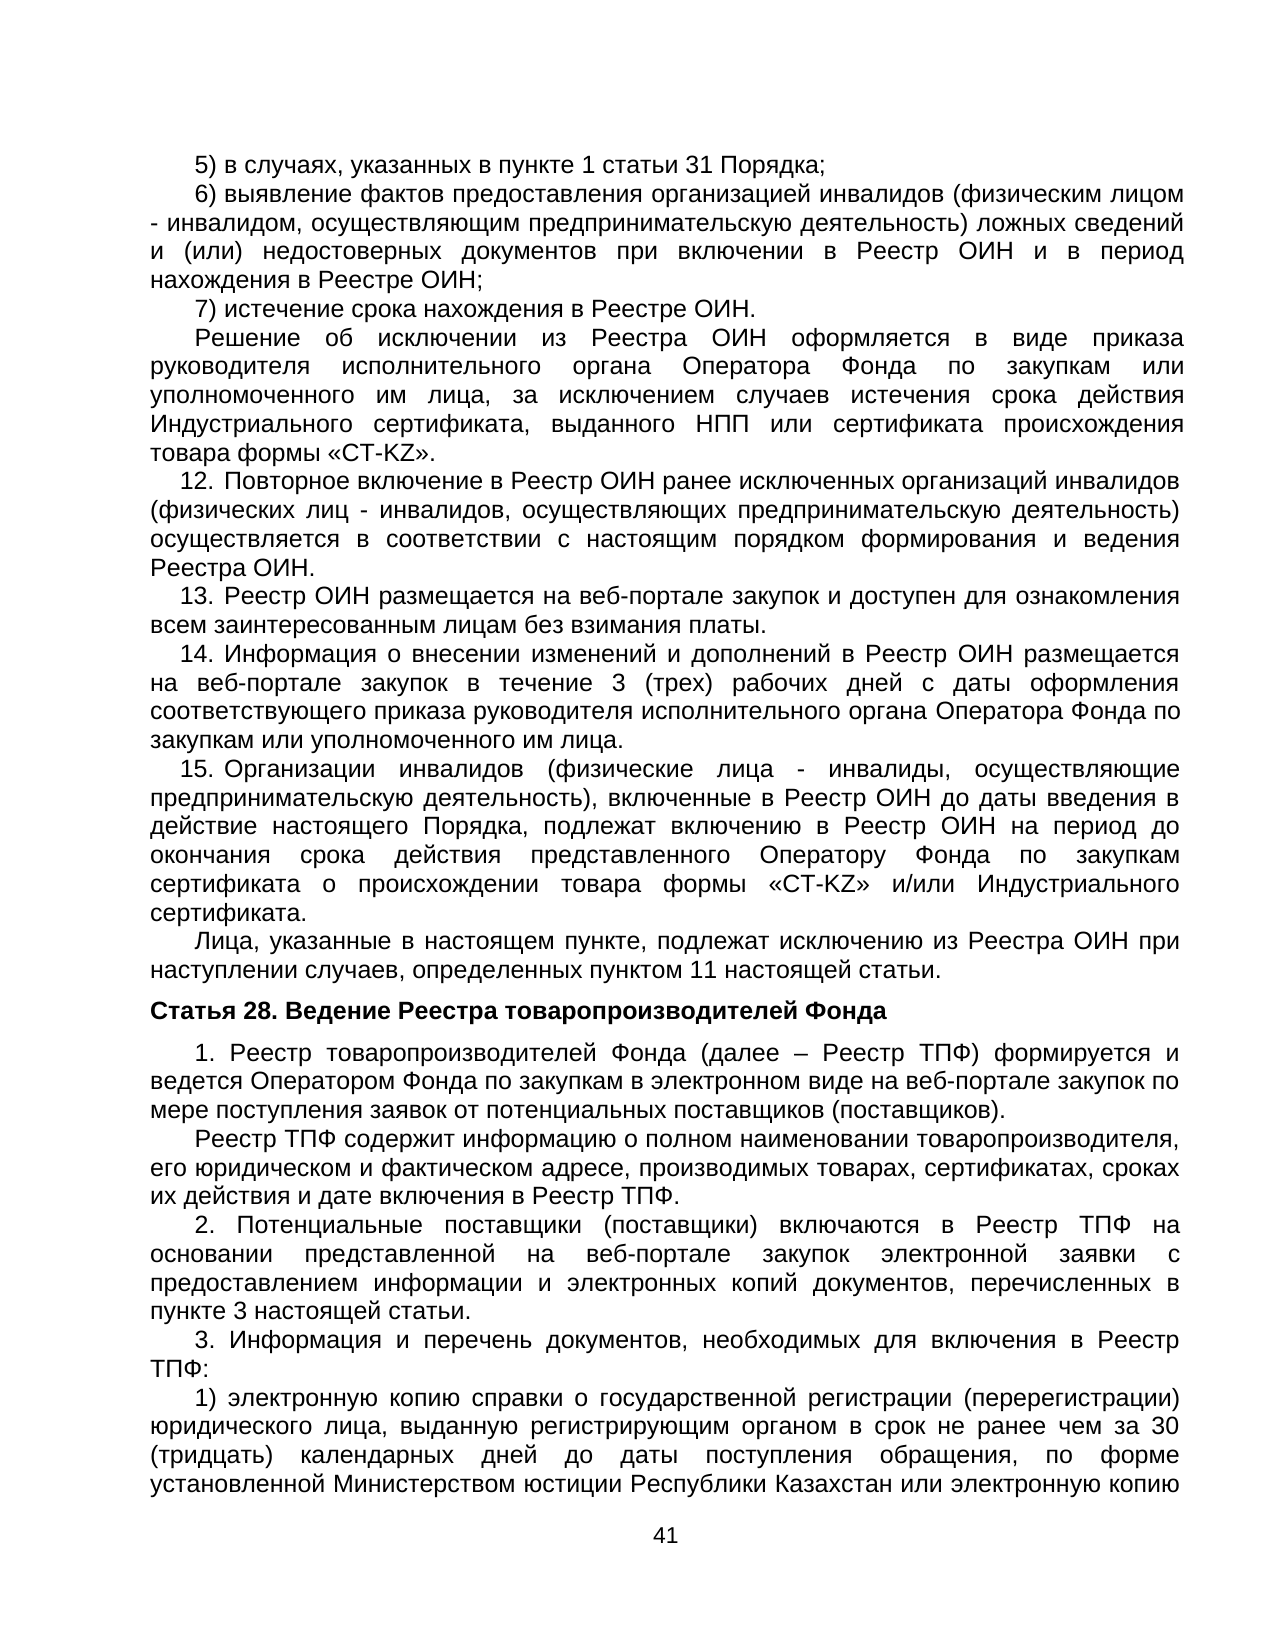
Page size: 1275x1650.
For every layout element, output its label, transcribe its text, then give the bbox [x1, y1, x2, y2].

text Решение об исключении из Реестра ОИН оформляется в виде приказа руководителя исполнительного органа Оператора Фонда по закупкам или уполномоченного им лица, за исключением случаев истечения срока действия Индустриального сертификата, выданного НПП или сертификата происхождения товара формы «CT-KZ». [150, 322, 1186, 466]
list истечение срока нахождения в Реестре ОИН. [150, 294, 1186, 322]
list Информация о внесении изменений и дополнений в Реестр ОИН размещается на веб-портале закупок в течение 3 (трех) рабочих дней с даты оформления соответствующего приказа руководителя исполнительного органа Оператора Фонда по закупкам или уполномоченного им лица. [150, 639, 1181, 754]
text 3. Информация и перечень документов, необходимых для включения в Реестр ТПФ: [150, 1325, 1181, 1382]
list Организации инвалидов (физические лица - инвалиды, осуществляющие предпринимательскую деятельность), включенные в Реестр ОИН до даты введения в действие настоящего Порядка, подлежат включению в Реестр ОИН на период до окончания срока действия представленного Оператору Фонда по закупкам сертификата о происхождении товара формы «CT-KZ» и/или Индустриального сертификата. [150, 754, 1181, 926]
text 1. Реестр товаропроизводителей Фонда (далее – Реестр ТПФ) формируется и ведется Оператором Фонда по закупкам в электронном виде на веб-портале закупок по мере поступления заявок от потенциальных поставщиков (поставщиков). [150, 1037, 1181, 1124]
text Лица, указанные в настоящем пункте, подлежат исключению из Реестра ОИН при наступлении случаев, определенных пунктом 11 настоящей статьи. [150, 926, 1181, 984]
text Реестр ТПФ содержит информацию о полном наименовании товаропроизводителя, его юридическом и фактическом адресе, производимых товарах, сертификатах, сроках их действия и дате включения в Реестр ТПФ. [150, 1124, 1181, 1210]
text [150, 1382, 1181, 1497]
list выявление фактов предоставления организацией инвалидов (физическим лицом - инвалидом, осуществляющим предпринимательскую деятельность) ложных сведений и (или) недостоверных документов при включении в Реестр ОИН и в период нахождения в Реестре ОИН; [150, 179, 1186, 294]
text 2. Потенциальные поставщики (поставщики) включаются в Реестр ТПФ на основании представленной на веб-портале закупок электронной заявки с предоставлением информации и электронных копий документов, перечисленных в пункте 3 настоящей статьи. [150, 1210, 1181, 1325]
list Реестр ОИН размещается на веб-портале закупок и доступен для ознакомления всем заинтересованным лицам без взимания платы. [150, 581, 1181, 639]
list в случаях, указанных в пункте 1 статьи 31 Порядка; [150, 150, 1186, 179]
list Повторное включение в Реестр ОИН ранее исключенных организаций инвалидов (физических лиц - инвалидов, осуществляющих предпринимательскую деятельность) осуществляется в соответствии с настоящим порядком формирования и ведения Реестра ОИН. [150, 466, 1181, 581]
list Ведение Реестра товаропроизводителей Фонда [150, 996, 1184, 1025]
